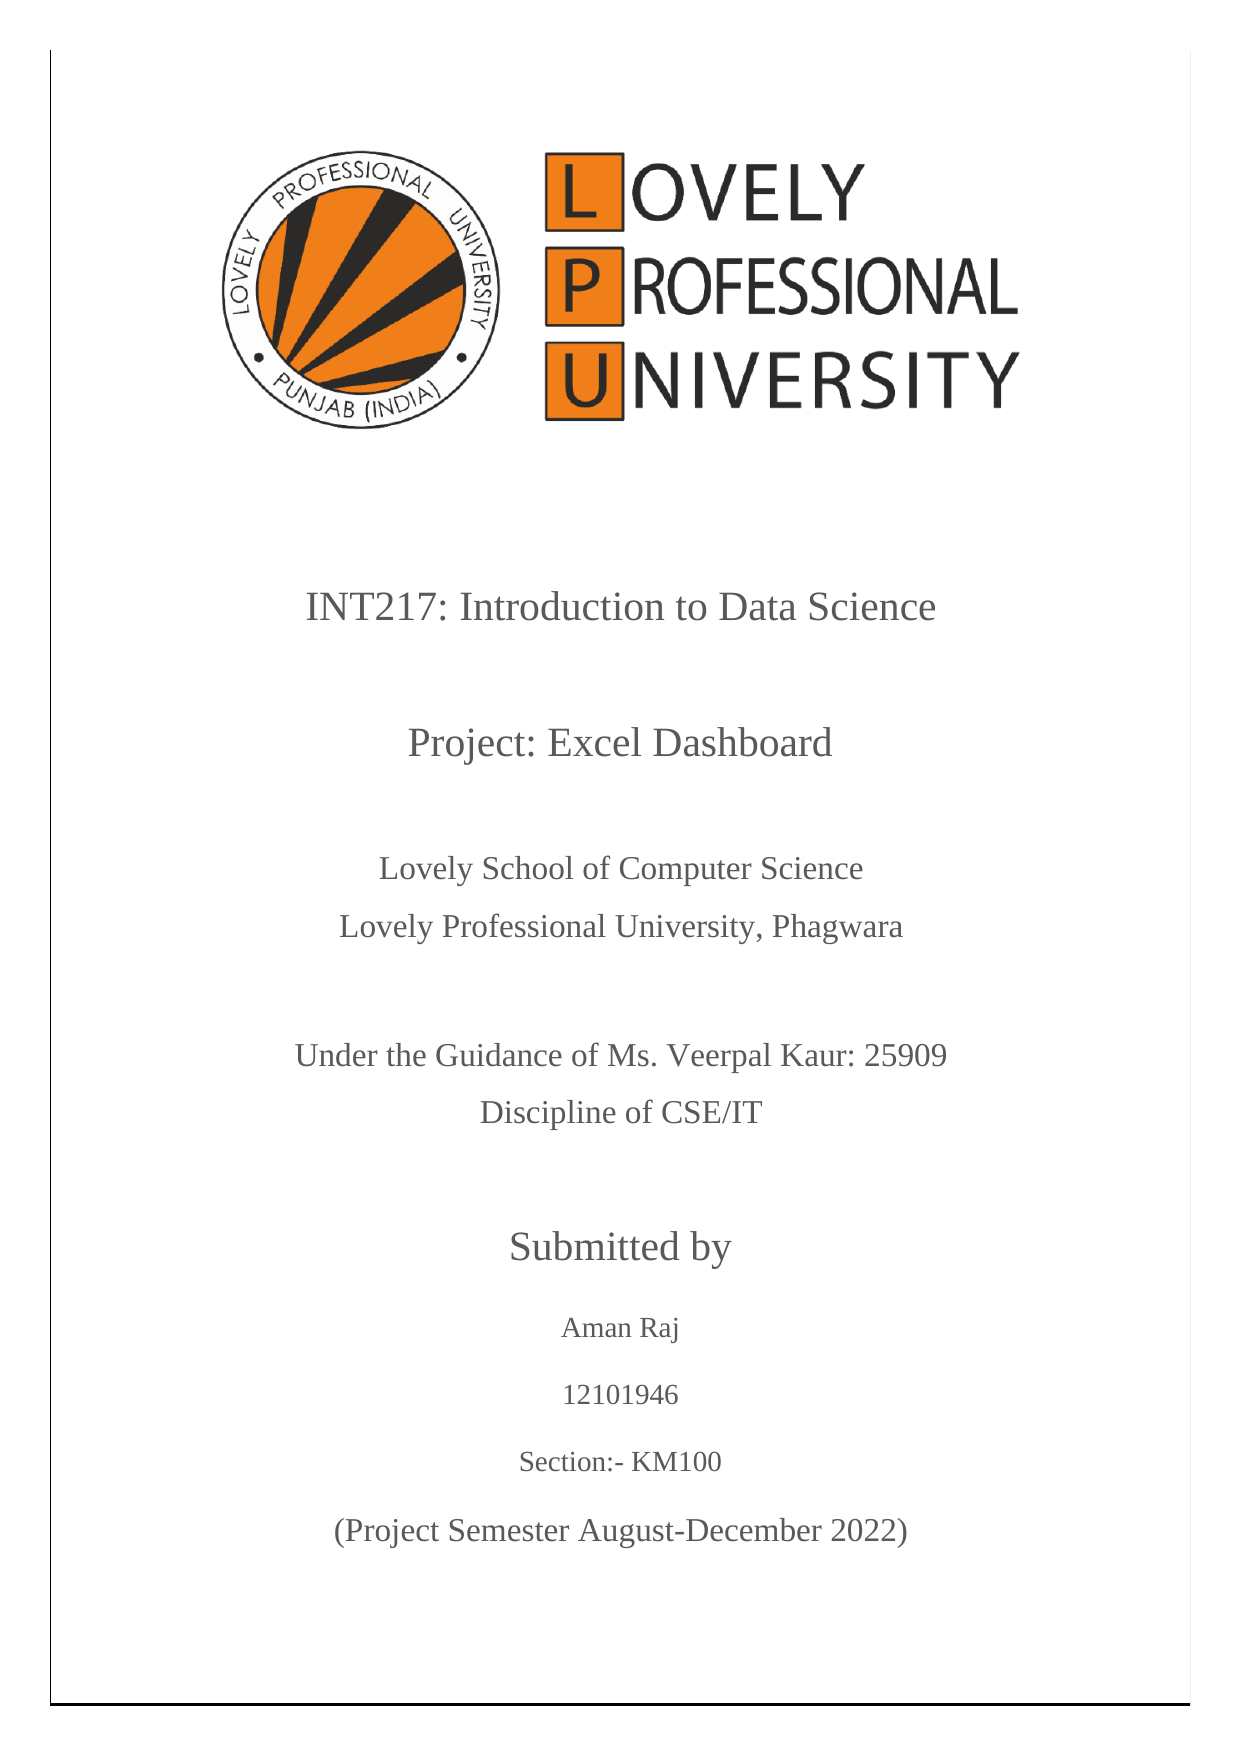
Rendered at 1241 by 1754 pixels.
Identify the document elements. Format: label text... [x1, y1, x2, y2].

text Under the Guidance of Ms. Veerpal Kaur: 25909 [150, 1035, 1092, 1074]
picture [50, 50, 1191, 1706]
text (Project Semester August-December 2022) [150, 1511, 1092, 1549]
text Submitted by [150, 1221, 1090, 1269]
text 12101946 [150, 1377, 1090, 1411]
text Lovely Professional University, Phagwara [150, 906, 1092, 944]
text Discipline of CSE/IT [150, 1093, 1092, 1131]
text Section:- KM100 [150, 1444, 1090, 1478]
text INT217: Introduction to Data Science [150, 581, 1092, 629]
text Lovely School of Computer Science [150, 848, 1092, 887]
text Aman Raj [150, 1310, 1090, 1344]
text Project: Excel Dashboard [150, 718, 1090, 766]
